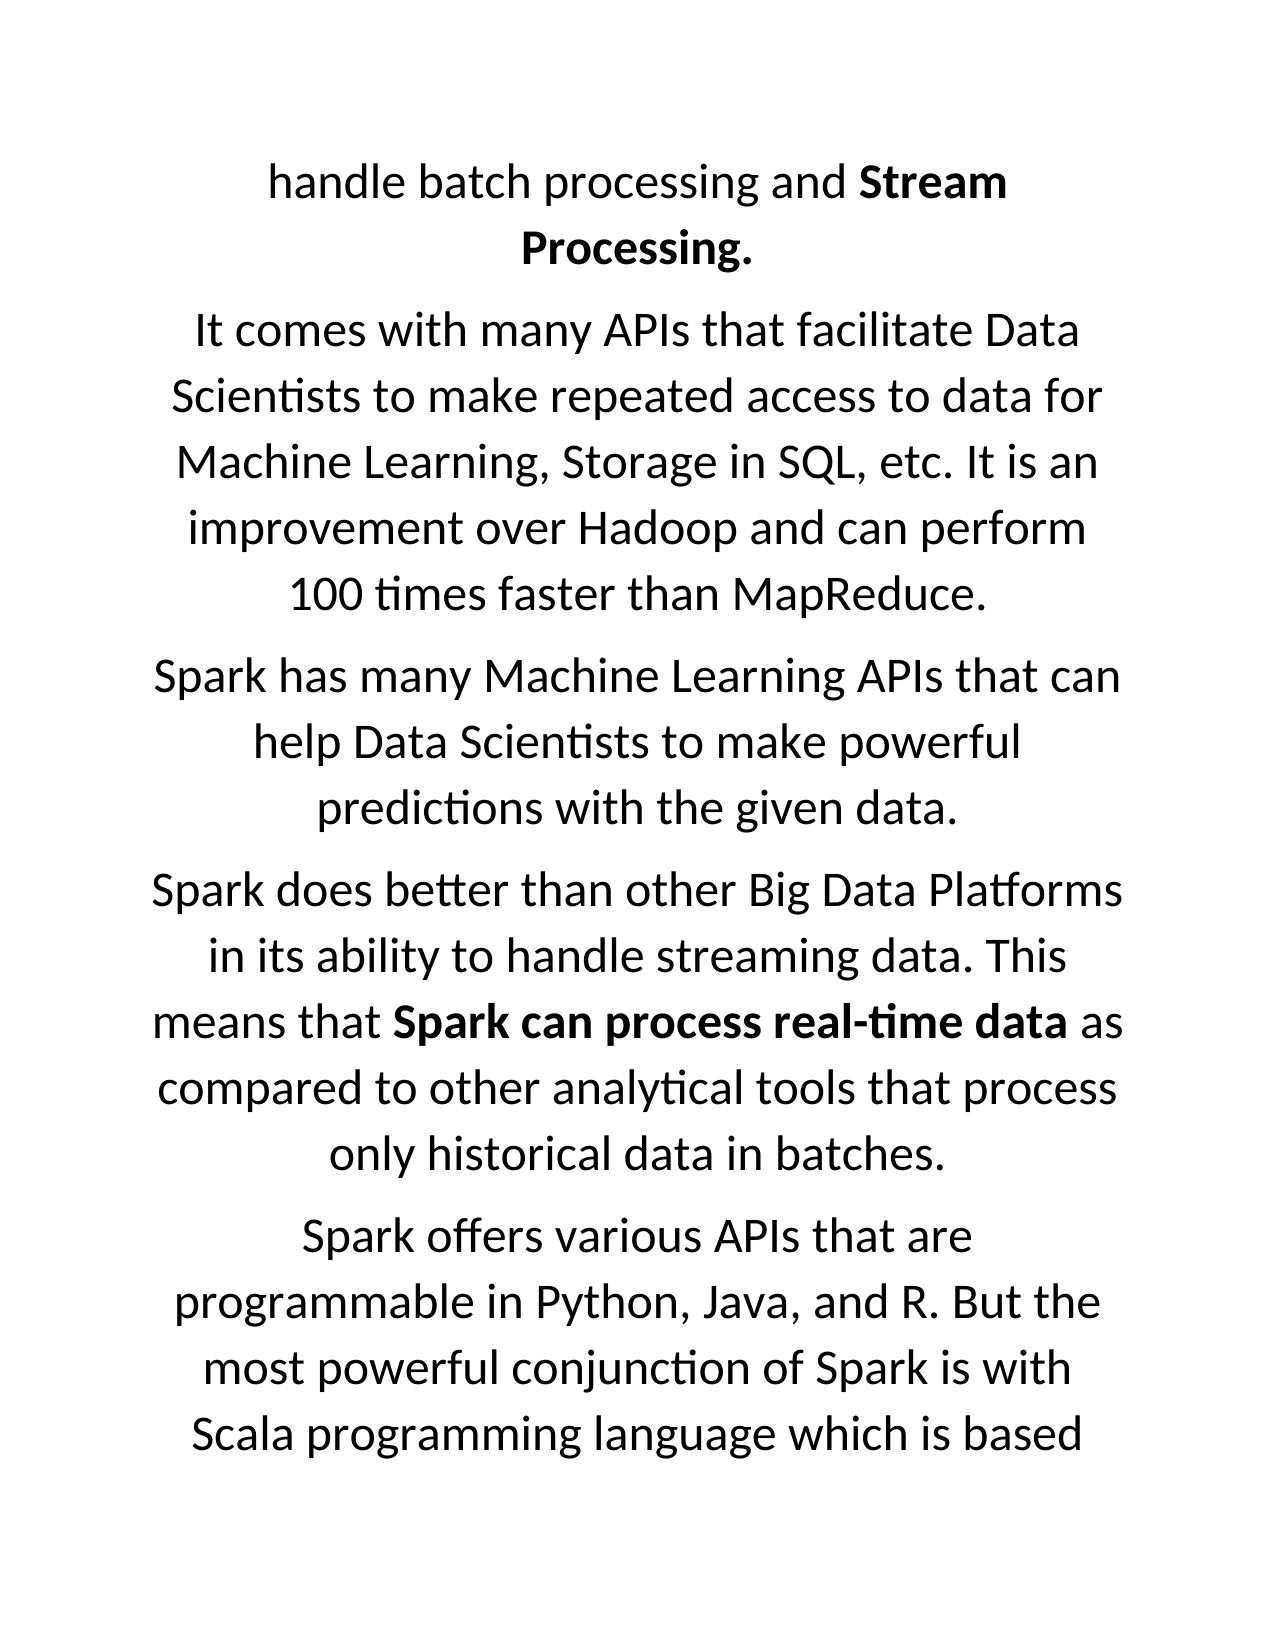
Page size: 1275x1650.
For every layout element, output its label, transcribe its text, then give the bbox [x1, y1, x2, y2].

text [150, 1204, 1125, 1463]
text Spark does better than other Big Data Platforms in its ability to handle streaming data. This means that Spark can process real-time data as compared to other analytical tools that process only historical data in batches. [150, 858, 1125, 1183]
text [150, 150, 1125, 277]
text Spark has many Machine Learning APIs that can help Data Scientists to make powerful predictions with the given data. [150, 644, 1125, 837]
text It comes with many APIs that facilitate Data Scientists to make repeated access to data for Machine Learning, Storage in SQL, etc. It is an improvement over Hadoop and can perform 100 times faster than MapReduce. [150, 298, 1125, 623]
